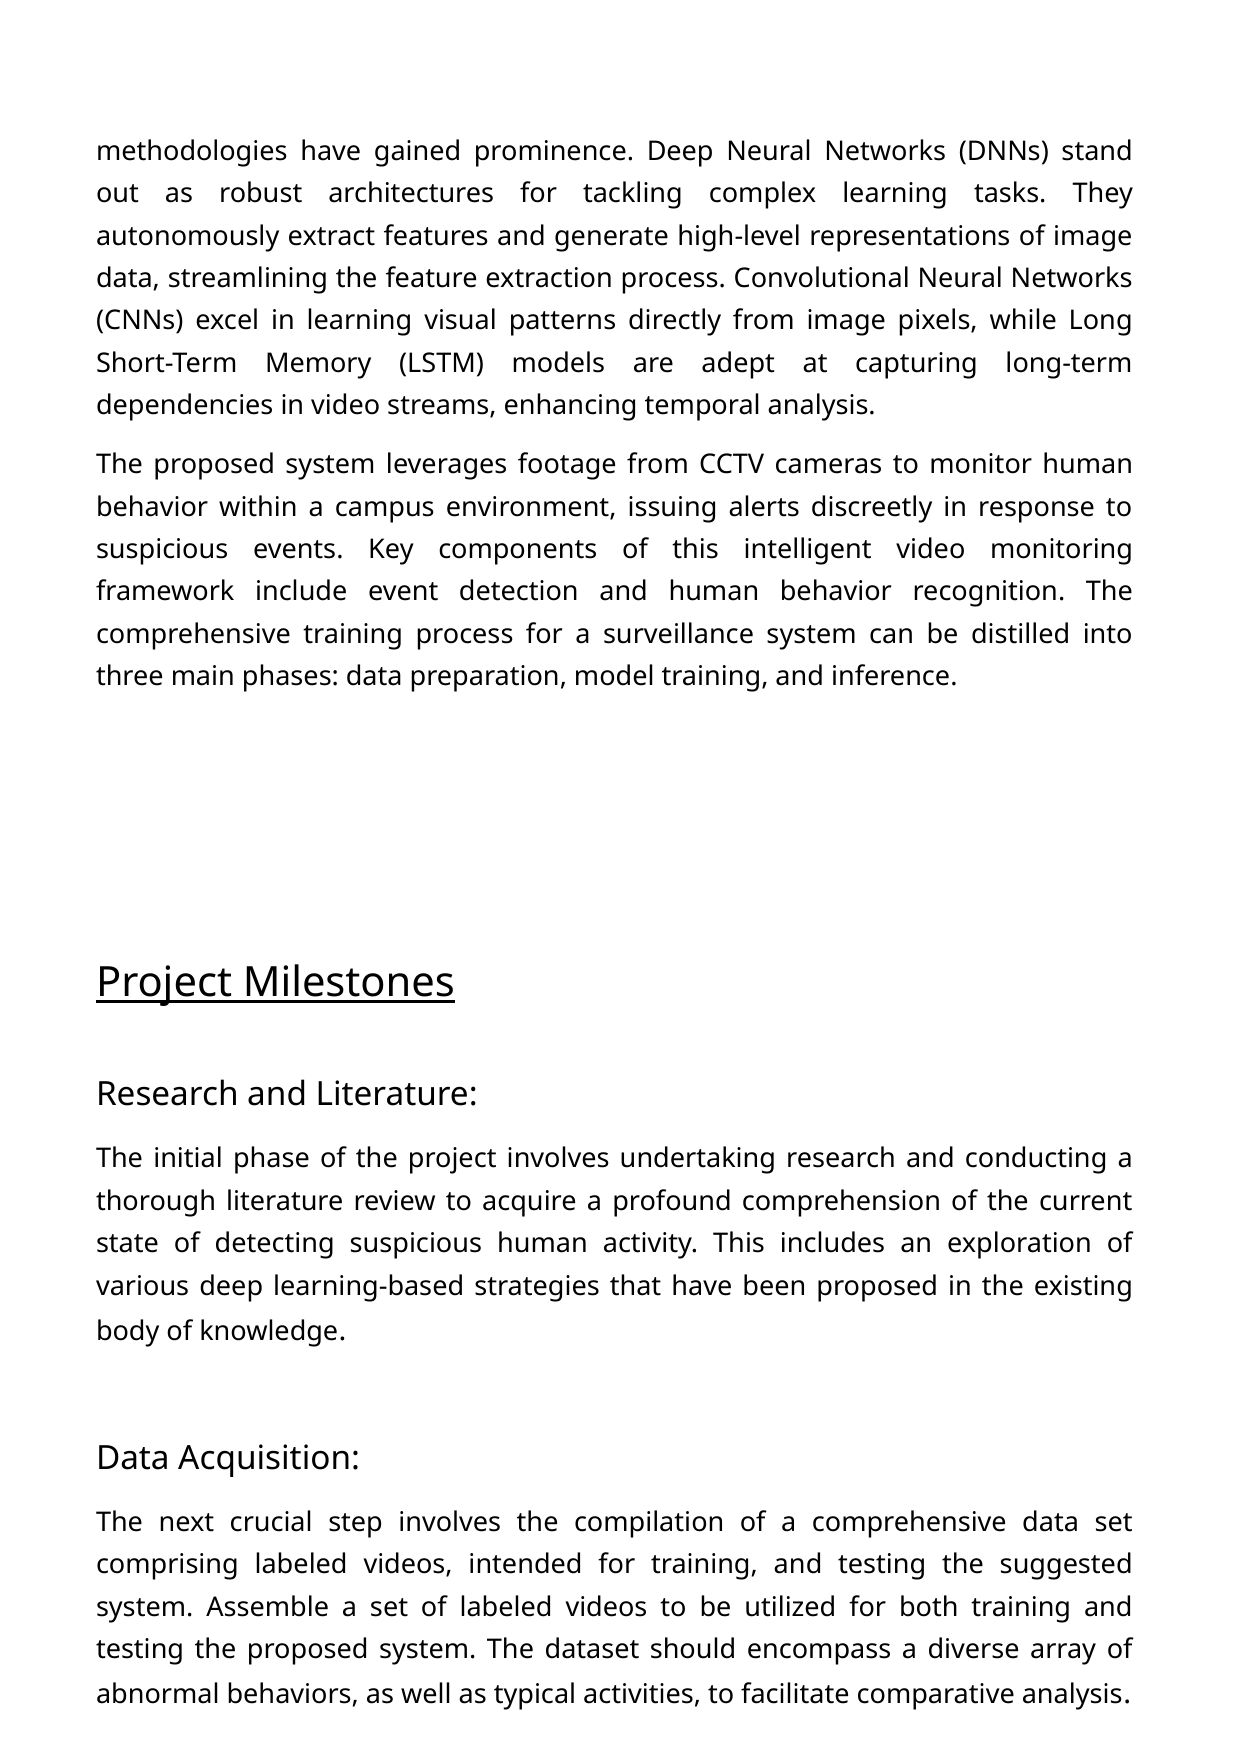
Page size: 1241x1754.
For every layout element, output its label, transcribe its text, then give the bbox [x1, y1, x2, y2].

text The next crucial step involves the compilation of a comprehensive data set comprising labeled videos, intended for training, and testing the suggested system. Assemble a set of labeled videos to be utilized for both training and testing the proposed system. The dataset should encompass a diverse array of abnormal behaviors, as well as typical activities, to facilitate comparative analysis. [96, 1502, 1134, 1712]
text Research and Literature: [96, 1070, 1134, 1116]
text Data Acquisition: [96, 1433, 1134, 1479]
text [96, 131, 1134, 422]
text The proposed system leverages footage from CCTV cameras to monitor human behavior within a campus environment, issuing alerts discreetly in response to suspicious events. Key components of this intelligent video monitoring framework include event detection and human behavior recognition. The comprehensive training process for a surveillance system can be distilled into three main phases: data preparation, model training, and inference. [96, 445, 1134, 693]
text Project Milestones [96, 952, 1134, 1009]
text The initial phase of the project involves undertaking research and conducting a thorough literature review to acquire a profound comprehension of the current state of detecting suspicious human activity. This includes an exploration of various deep learning-based strategies that have been proposed in the existing body of knowledge. [96, 1139, 1134, 1349]
